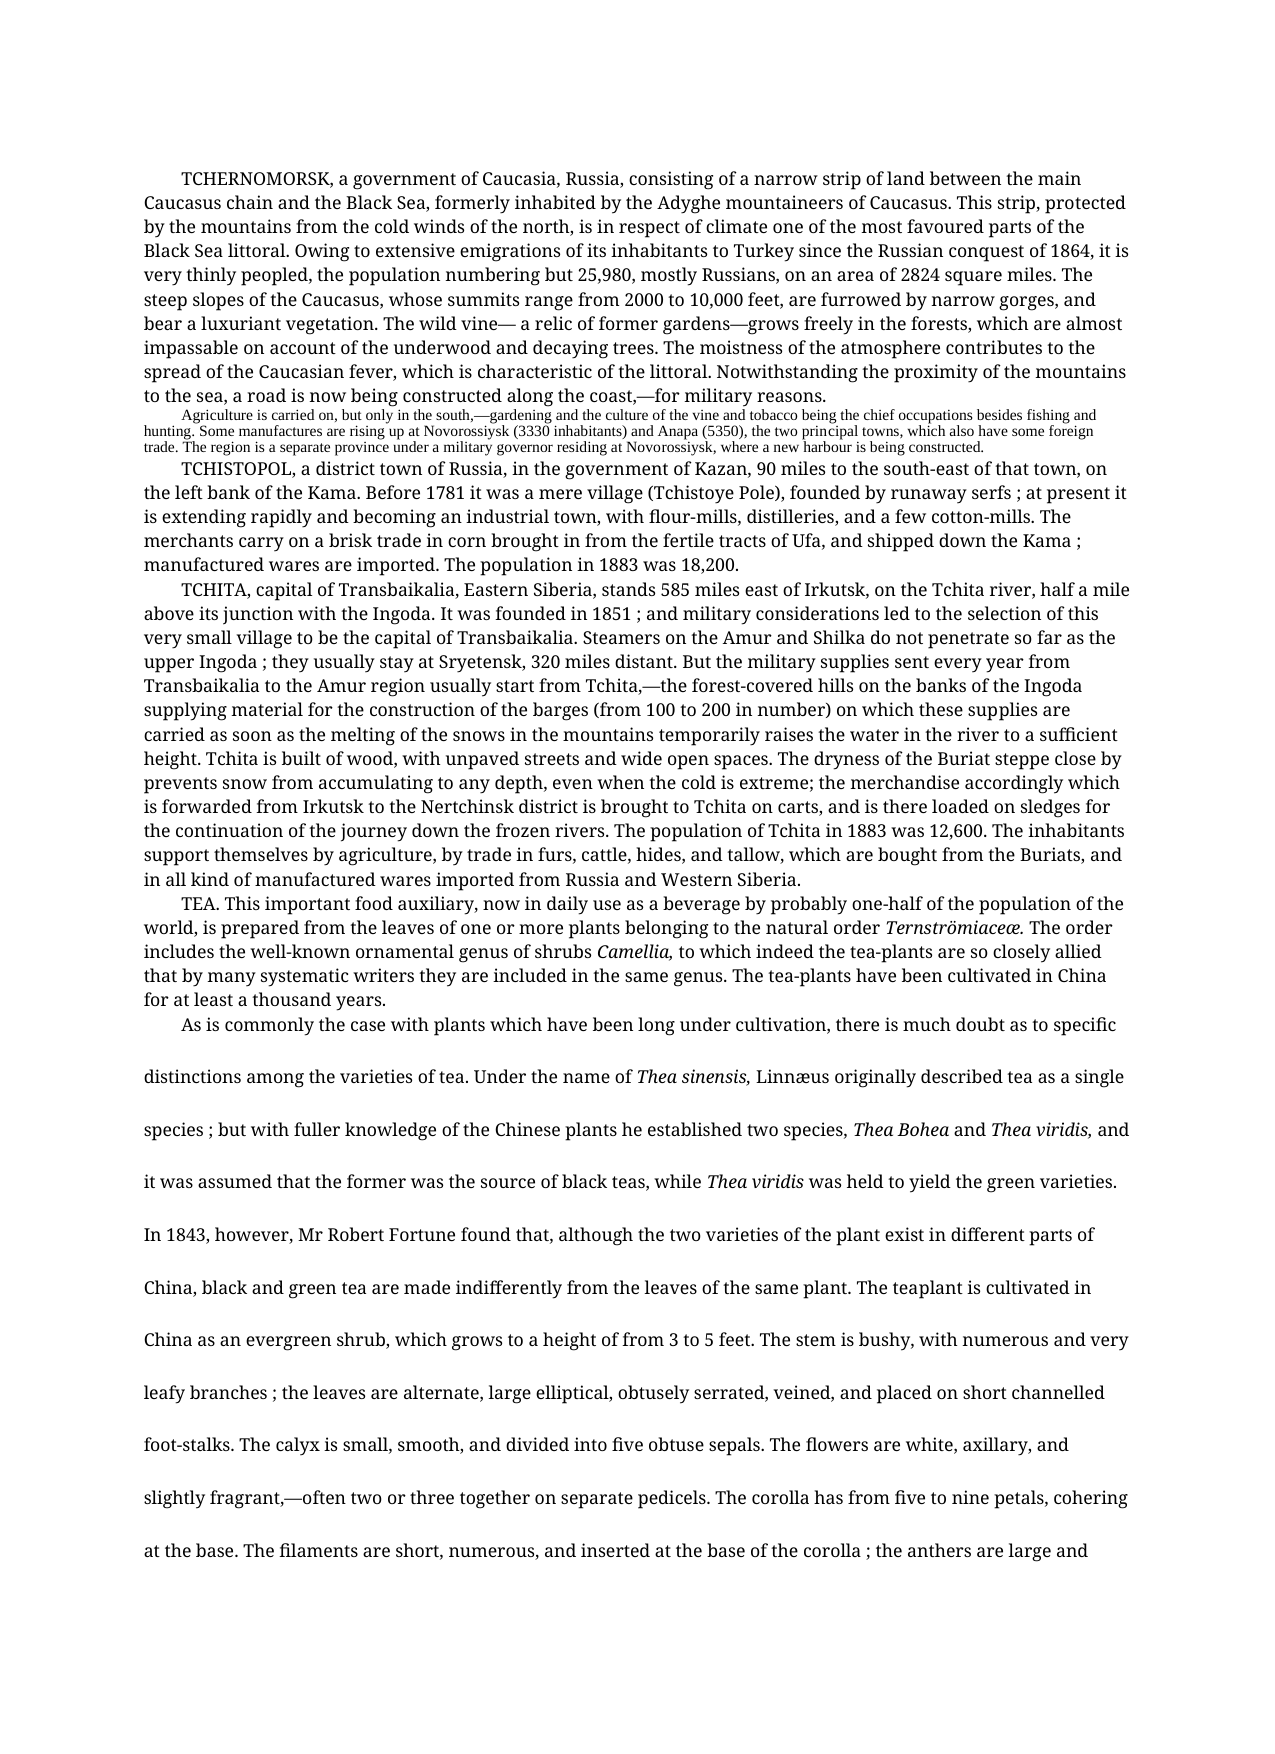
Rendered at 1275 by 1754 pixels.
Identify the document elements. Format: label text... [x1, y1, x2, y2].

text TCHITA, capital of Transbaikalia, Eastern Siberia, stands 585 miles east of Irkutsk, on the Tchita river, half a mile above its junction with the Ingoda. It was founded in 1851 ; and military considerations led to the selection of this very small village to be the capital of Transbaikalia. Steamers on the Amur and Shilka do not penetrate so far as the upper Ingoda ; they usually stay at Sryetensk, 320 miles distant. But the military supplies sent every year from Transbaikalia to the Amur region usually start from Tchita,—the forest-covered hills on the banks of the Ingoda supplying material for the construction of the barges (from 100 to 200 in number) on which these supplies are carried as soon as the melting of the snows in the mountains temporarily raises the water in the river to a sufficient height. Tchita is built of wood, with unpaved streets and wide open spaces. The dryness of the Buriat steppe close by prevents snow from accumulating to any depth, even when the cold is extreme; the merchandise accordingly which is forwarded from Irkutsk to the Nertchinsk district is brought to Tchita on carts, and is there loaded on sledges for the continuation of the journey down the frozen rivers. The population of Tchita in 1883 was 12,600. The inhabitants support themselves by agriculture, by trade in furs, cattle, hides, and tallow, which are bought from the Buriats, and in all kind of manufactured wares imported from Russia and Western Siberia. [143, 577, 1131, 891]
text TEA. This important food auxiliary, now in daily use as a beverage by probably one-half of the population of the world, is prepared from the leaves of one or more plants belonging to the natural order Ternströmiaceæ. The order includes the well-known ornamental genus of shrubs Camellia, to which indeed the tea-plants are so closely allied that by many systematic writers they are included in the same genus. The tea-plants have been cultivated in China for at least a thousand years. [143, 891, 1131, 1012]
text TCHERNOMORSK, a government of Caucasia, Russia, consisting of a narrow strip of land between the main Caucasus chain and the Black Sea, formerly inhabited by the Adyghe mountaineers of Caucasus. This strip, protected by the mountains from the cold winds of the north, is in respect of climate one of the most favoured parts of the Black Sea littoral. Owing to extensive emigrations of its inhabitants to Turkey since the Russian conquest of 1864, it is very thinly peopled, the population numbering but 25,980, mostly Russians, on an area of 2824 square miles. The steep slopes of the Caucasus, whose summits range from 2000 to 10,000 feet, are furrowed by narrow gorges, and bear a luxuriant vegetation. The wild vine— a relic of former gardens—grows freely in the forests, which are almost impassable on account of the underwood and decaying trees. The moistness of the atmosphere contributes to the spread of the Caucasian fever, which is characteristic of the littoral. Notwithstanding the proximity of the mountains to the sea, a road is now being constructed along the coast,—for military reasons. [143, 166, 1131, 408]
text TCHISTOPOL, a district town of Russia, in the government of Kazan, 90 miles to the south-east of that town, on the left bank of the Kama. Before 1781 it was a mere village (Tchistoye Pole), founded by runaway serfs ; at present it is extending rapidly and becoming an industrial town, with flour-mills, distilleries, and a few cotton-mills. The merchants carry on a brisk trade in corn brought in from the fertile tracts of Ufa, and shipped down the Kama ; manufactured wares are imported. The population in 1883 was 18,200. [143, 456, 1131, 577]
text Agriculture is carried on, but only in the south,—gardening and the culture of the vine and tobacco being the chief occupations besides fishing and hunting. Some manufactures are rising up at Novorossiysk (3330 inhabitants) and Anapa (5350), the two principal towns, which also have some foreign trade. The region is a separate province under a military governor residing at Novorossiysk, where a new harbour is being constructed. [143, 408, 1131, 456]
